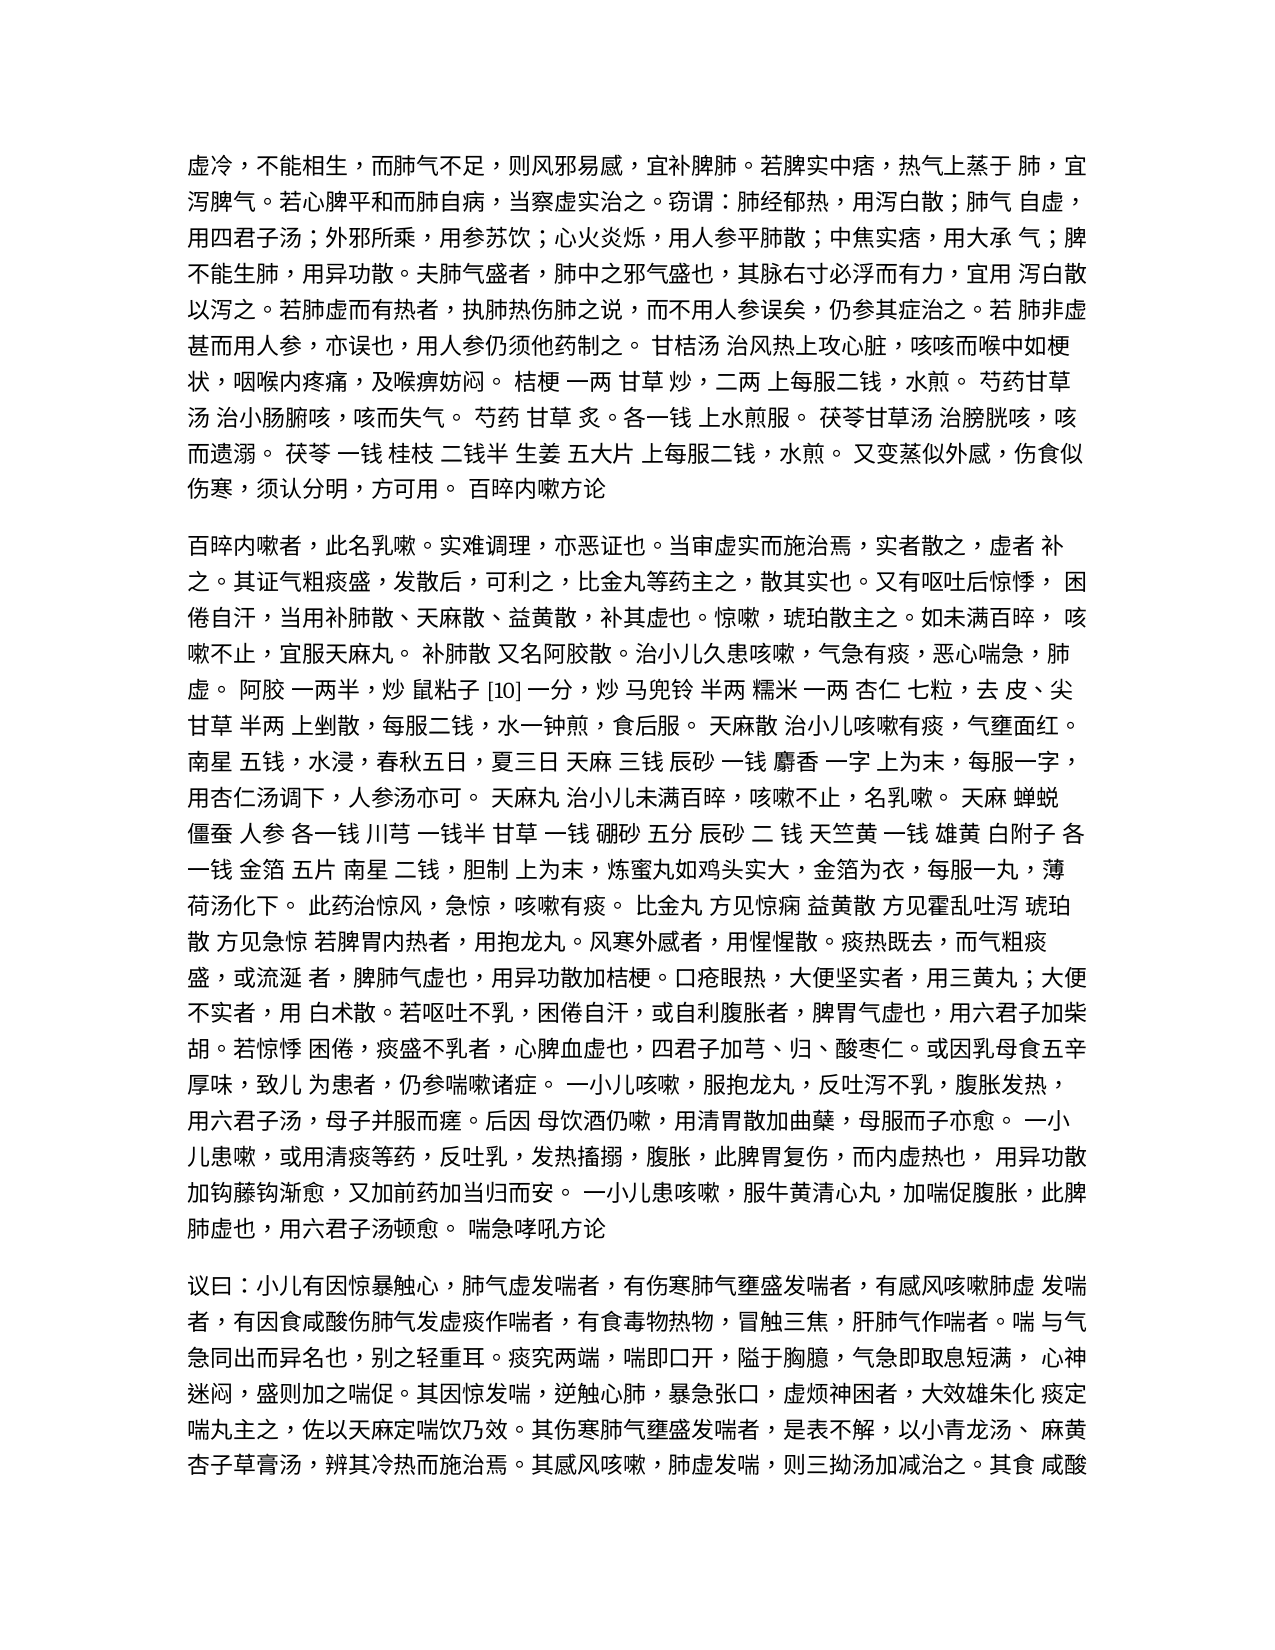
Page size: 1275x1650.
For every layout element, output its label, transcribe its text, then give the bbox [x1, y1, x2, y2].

text 百晬内嗽者，此名乳嗽。实难调理，亦恶证也。当审虚实而施治焉，实者散之，虚者 补之。其证气粗痰盛，发散后，可利之，比金丸等药主之，散其实也。又有呕吐后惊悸， 困倦自汗，当用补肺散、天麻散、益黄散，补其虚也。惊嗽，琥珀散主之。如未满百晬， 咳嗽不止，宜服天麻丸。 补肺散 又名阿胶散。治小儿久患咳嗽，气急有痰，恶心喘急，肺虚。 阿胶 一两半，炒 鼠粘子 [10] 一分，炒 马兜铃 半两 糯米 一两 杏仁 七粒，去 皮、尖 甘草 半两 上剉散，每服二钱，水一钟煎，食后服。 天麻散 治小儿咳嗽有痰，气壅面红。 南星 五钱，水浸，春秋五日，夏三日 天麻 三钱 辰砂 一钱 麝香 一字 上为末，每服一字，用杏仁汤调下，人参汤亦可。 天麻丸 治小儿未满百晬，咳嗽不止，名乳嗽。 天麻 蝉蜕 僵蚕 人参 各一钱 川芎 一钱半 甘草 一钱 硼砂 五分 辰砂 二 钱 天竺黄 一钱 雄黄 白附子 各一钱 金箔 五片 南星 二钱，胆制 上为末，炼蜜丸如鸡头实大，金箔为衣，每服一丸，薄荷汤化下。 此药治惊风，急惊，咳嗽有痰。 比金丸 方见惊痫 益黄散 方见霍乱吐泻 琥珀散 方见急惊 若脾胃内热者，用抱龙丸。风寒外感者，用惺惺散。痰热既去，而气粗痰盛，或流涎 者，脾肺气虚也，用异功散加桔梗。口疮眼热，大便坚实者，用三黄丸；大便不实者，用 白术散。若呕吐不乳，困倦自汗，或自利腹胀者，脾胃气虚也，用六君子加柴胡。若惊悸 困倦，痰盛不乳者，心脾血虚也，四君子加芎、归、酸枣仁。或因乳母食五辛厚味，致儿 为患者，仍参喘嗽诸症。 一小儿咳嗽，服抱龙丸，反吐泻不乳，腹胀发热，用六君子汤，母子并服而瘥。后因 母饮酒仍嗽，用清胃散加曲蘖，母服而子亦愈。 一小儿患嗽，或用清痰等药，反吐乳，发热搐搦，腹胀，此脾胃复伤，而内虚热也， 用异功散加钩藤钩渐愈，又加前药加当归而安。 一小儿患咳嗽，服牛黄清心丸，加喘促腹胀，此脾肺虚也，用六君子汤顿愈。 喘急哮吼方论 [187, 530, 1087, 1244]
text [187, 1270, 1087, 1481]
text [187, 150, 1087, 505]
